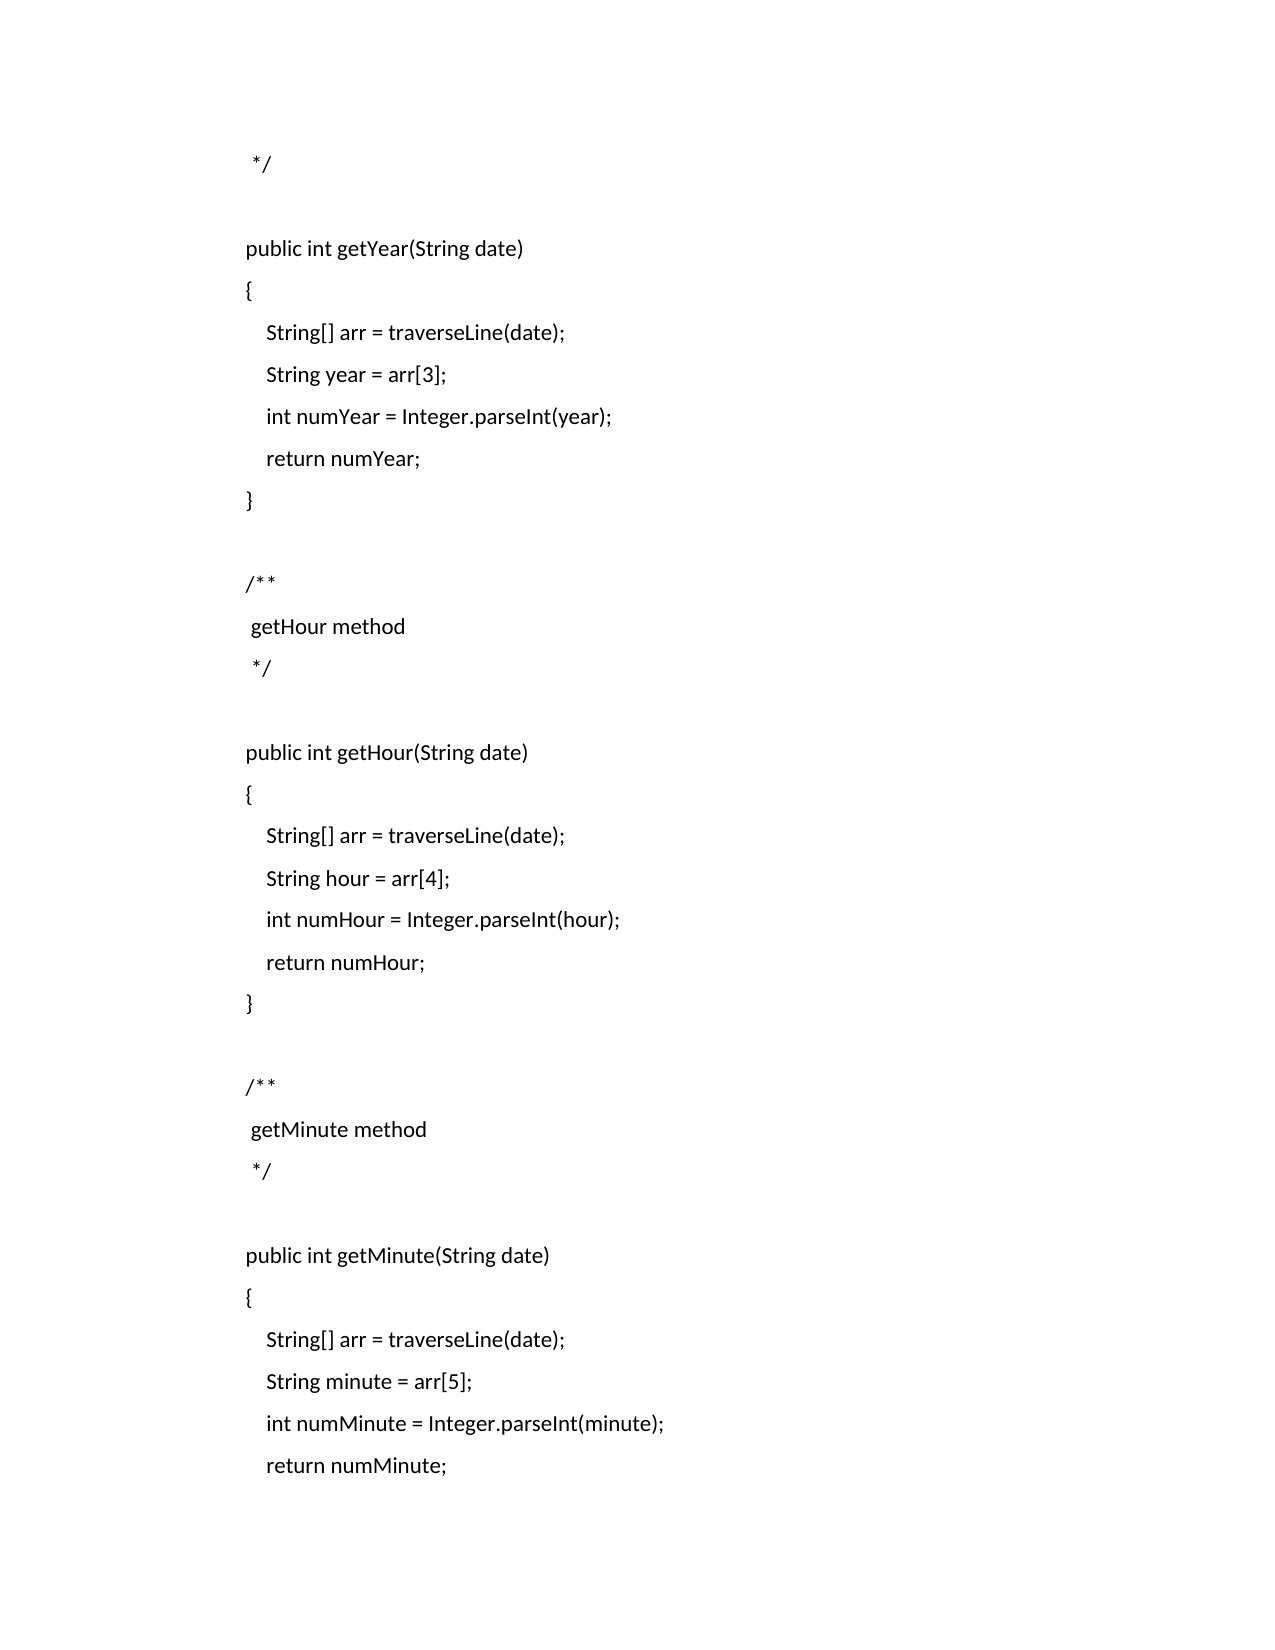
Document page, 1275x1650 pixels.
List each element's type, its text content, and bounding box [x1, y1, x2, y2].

text String[] arr = traverseLine(date); [150, 822, 1125, 850]
text } [150, 989, 1125, 1018]
text getMinute method [150, 1116, 1125, 1143]
text int numYear = Integer.parseInt(year); [150, 402, 1125, 430]
text */ [150, 150, 1125, 178]
text String[] arr = traverseLine(date); [150, 1325, 1125, 1353]
text public int getMinute(String date) [150, 1241, 1125, 1269]
text { [150, 276, 1125, 304]
text String year = arr[3]; [150, 360, 1125, 388]
text public int getYear(String date) [150, 234, 1125, 262]
text { [150, 780, 1125, 808]
text String minute = arr[5]; [150, 1367, 1125, 1395]
text /** [150, 1073, 1125, 1102]
text int numMinute = Integer.parseInt(minute); [150, 1409, 1125, 1437]
text /** [150, 570, 1125, 598]
text return numYear; [150, 444, 1125, 472]
text } [150, 486, 1125, 514]
text */ [150, 654, 1125, 682]
text return numHour; [150, 948, 1125, 976]
text String[] arr = traverseLine(date); [150, 318, 1125, 346]
text getHour method [150, 612, 1125, 640]
text int numHour = Integer.parseInt(hour); [150, 906, 1125, 934]
text */ [150, 1157, 1125, 1186]
text { [150, 1283, 1125, 1311]
text String hour = arr[4]; [150, 864, 1125, 892]
text return numMinute; [150, 1451, 1125, 1479]
text public int getHour(String date) [150, 738, 1125, 766]
